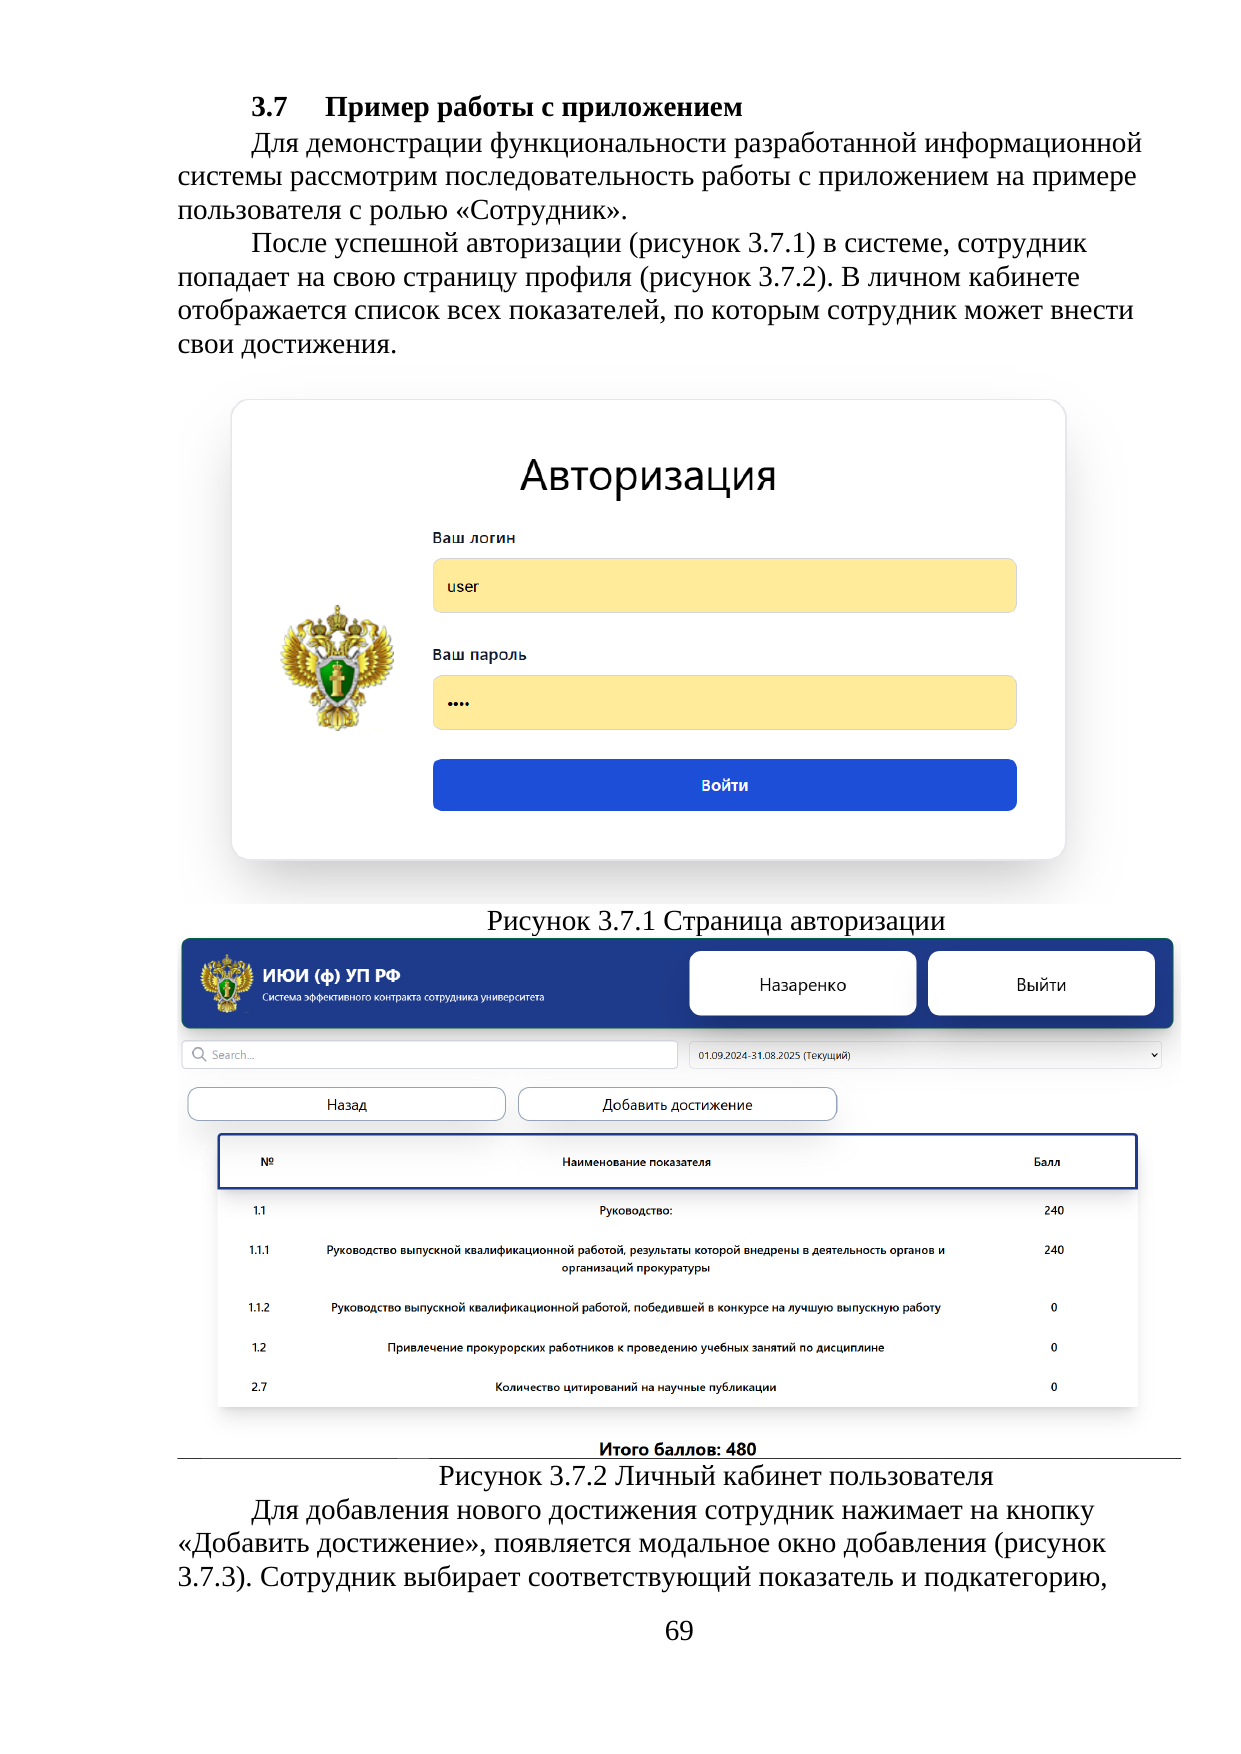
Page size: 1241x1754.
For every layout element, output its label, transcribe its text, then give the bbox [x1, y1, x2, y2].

text После успешной авторизации (рисунок 3.7.1) в системе, сотрудник попадает на свою страницу профиля (рисунок 3.7.2). В личном кабинете отображается список всех показателей, по которым сотрудник может внести свои достижения. [177, 225, 1181, 359]
subtitle 3.7 Пример работы с приложением [177, 89, 1181, 122]
text Для демонстрации функциональности разработанной информационной системы рассмотрим последовательность работы с приложением на примере пользователя с ролью «Сотрудник». [177, 125, 1181, 225]
picture [177, 359, 1182, 904]
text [177, 1492, 1181, 1592]
text Рисунок 3.7.1 Страница авторизации [177, 904, 1181, 936]
picture [177, 936, 1182, 1459]
text Рисунок 3.7.2 Личный кабинет пользователя [177, 1459, 1181, 1492]
